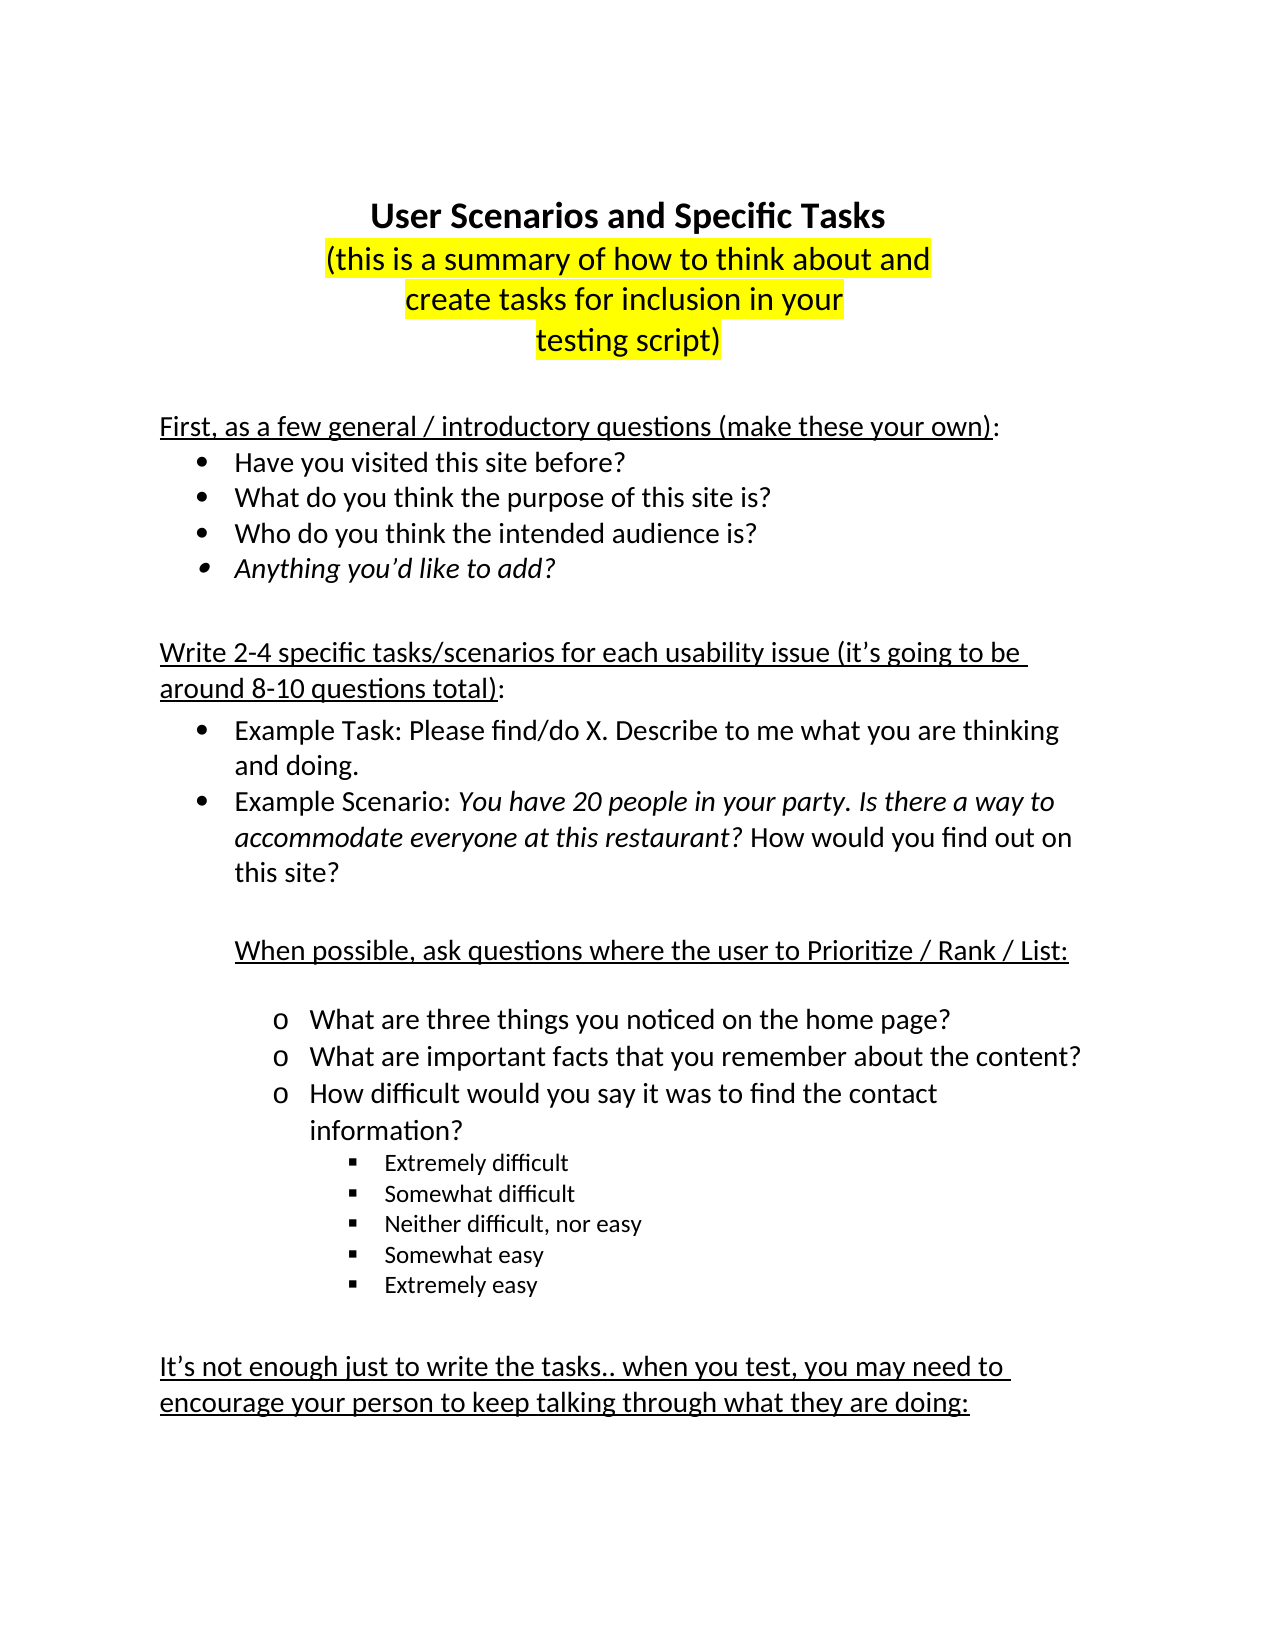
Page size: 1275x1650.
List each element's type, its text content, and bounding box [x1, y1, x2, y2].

text Write 2-4 specific tasks/scenarios for each usability issue (it’s going to be around 8-10 questions total): [159, 634, 1087, 706]
text When possible, ask questions where the user to Prioritize / Rank / List: [234, 896, 1087, 967]
list How difficult would you say it was to find the contact information? [272, 1075, 1087, 1148]
text User Scenarios and Specific Tasks (this is a summary of how to think about and create tasks for inclusion in your testing script) [281, 192, 975, 360]
list What do you think the purpose of this site is? [197, 479, 1087, 515]
list Neither difficult, nor easy [347, 1209, 1087, 1239]
text It’s not enough just to write the tasks.. when you test, you may need to encourage your person to keep talking through what they are doing: [159, 1348, 1087, 1419]
list Extremely difficult [347, 1148, 1087, 1178]
list What are three things you noticed on the home page? [272, 1001, 1087, 1038]
list Who do you think the intended audience is? [197, 515, 1087, 551]
list What are important facts that you remember about the content? [272, 1038, 1087, 1075]
list Example Task: Please find/do X. Describe to me what you are thinking and doing. [197, 712, 1087, 783]
list First, as a few general / introductory questions (make these your own): [159, 408, 1087, 444]
list Somewhat easy [347, 1239, 1087, 1270]
list Have you visited this site before? [197, 444, 1087, 479]
list Somewhat difficult [347, 1178, 1087, 1209]
list Anything you’d like to add? [197, 551, 1087, 586]
list Extremely easy [347, 1270, 1087, 1300]
list Example Scenario: You have 20 people in your party. Is there a way to accommodate everyone at this restaurant? How would you find out on this site? [197, 783, 1087, 890]
